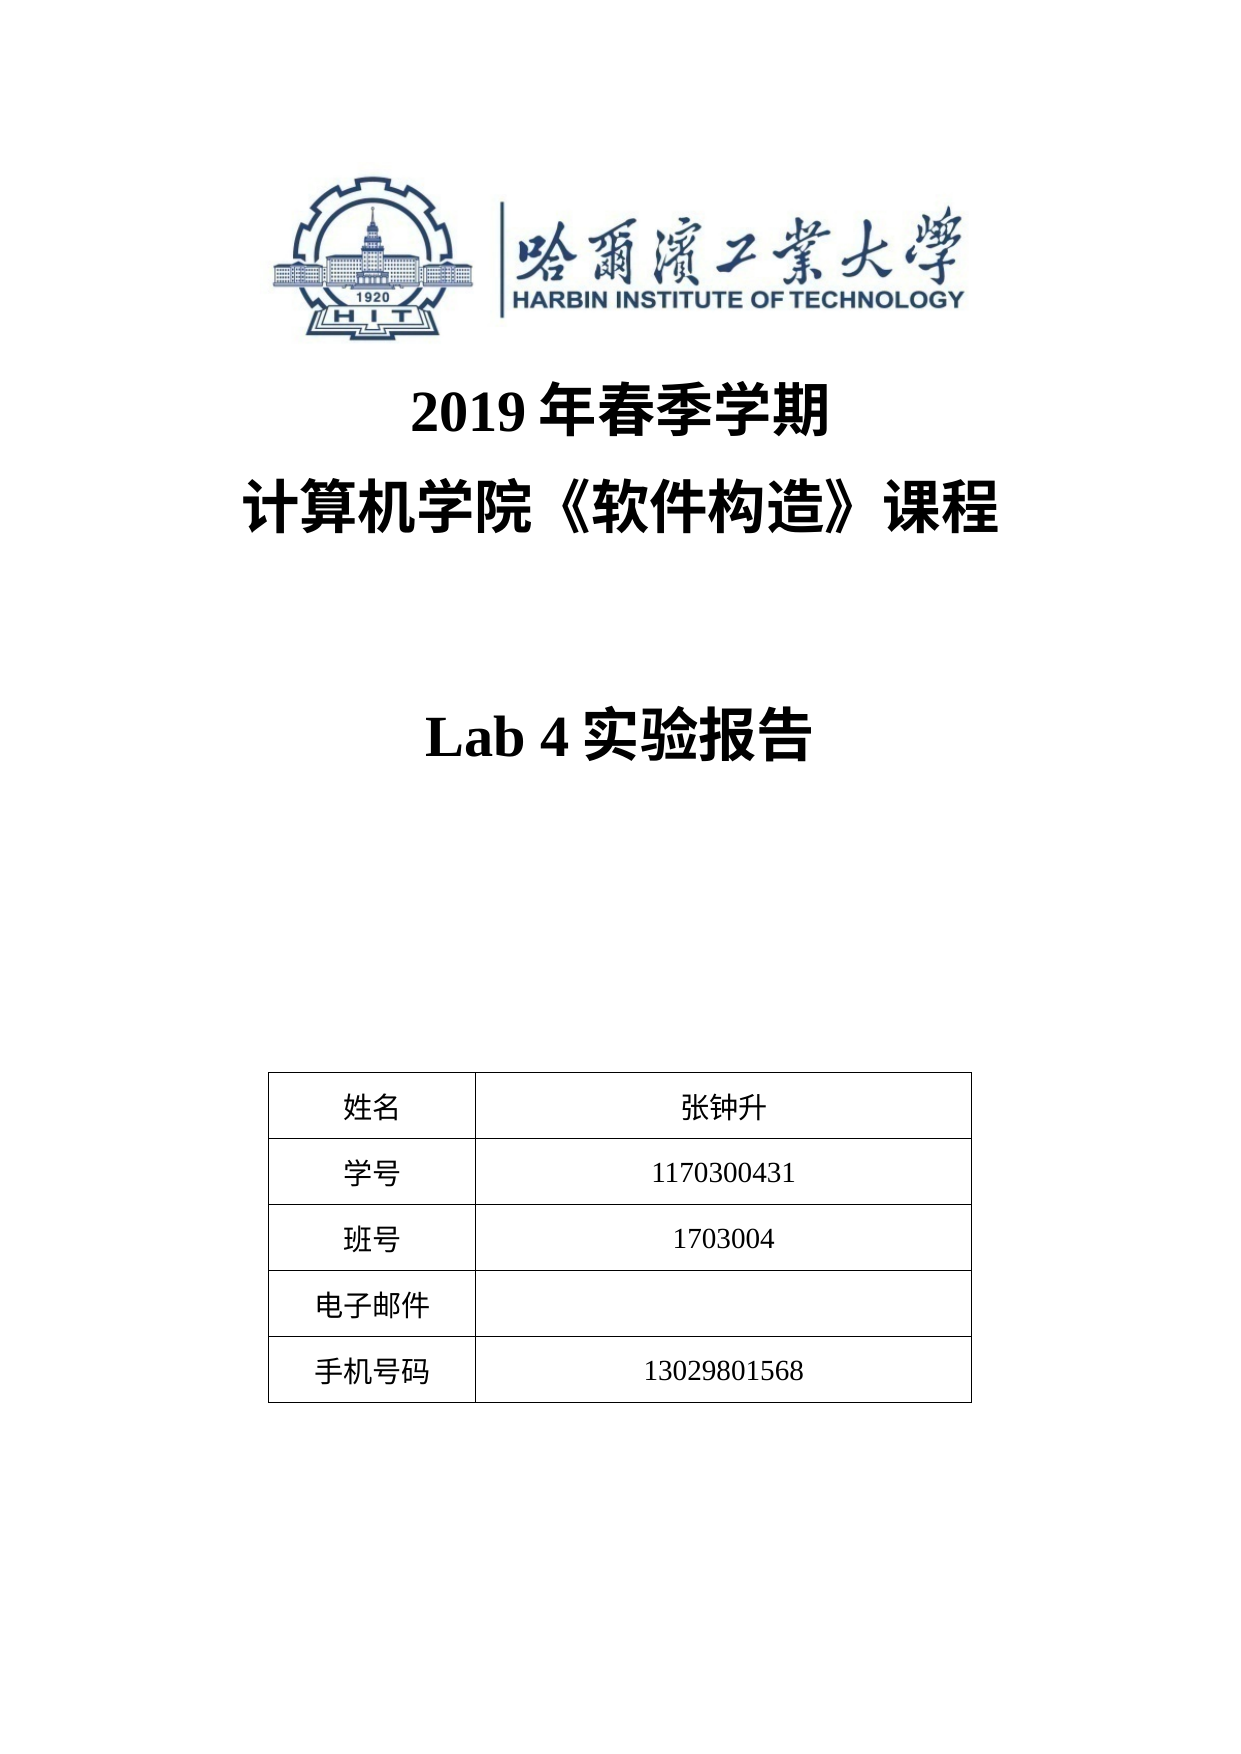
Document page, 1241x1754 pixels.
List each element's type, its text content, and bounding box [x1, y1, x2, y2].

text 2019年春季学期 计算机学院《软件构造》课程 [187, 357, 1053, 552]
table_cell [476, 1271, 971, 1336]
table_cell 学号 [269, 1139, 475, 1204]
table_cell 1703004 [476, 1205, 971, 1270]
table_cell 13029801568 [476, 1337, 971, 1402]
table_cell 手机号码 [269, 1337, 475, 1402]
table_cell 班号 [269, 1205, 475, 1270]
table_header 张钟升 [476, 1073, 971, 1138]
table_header 姓名 [269, 1073, 475, 1138]
table_cell 1170300431 [476, 1139, 971, 1204]
picture [259, 162, 981, 356]
text Lab 4实验报告 [187, 682, 1053, 812]
table_cell 电子邮件 [269, 1271, 475, 1336]
